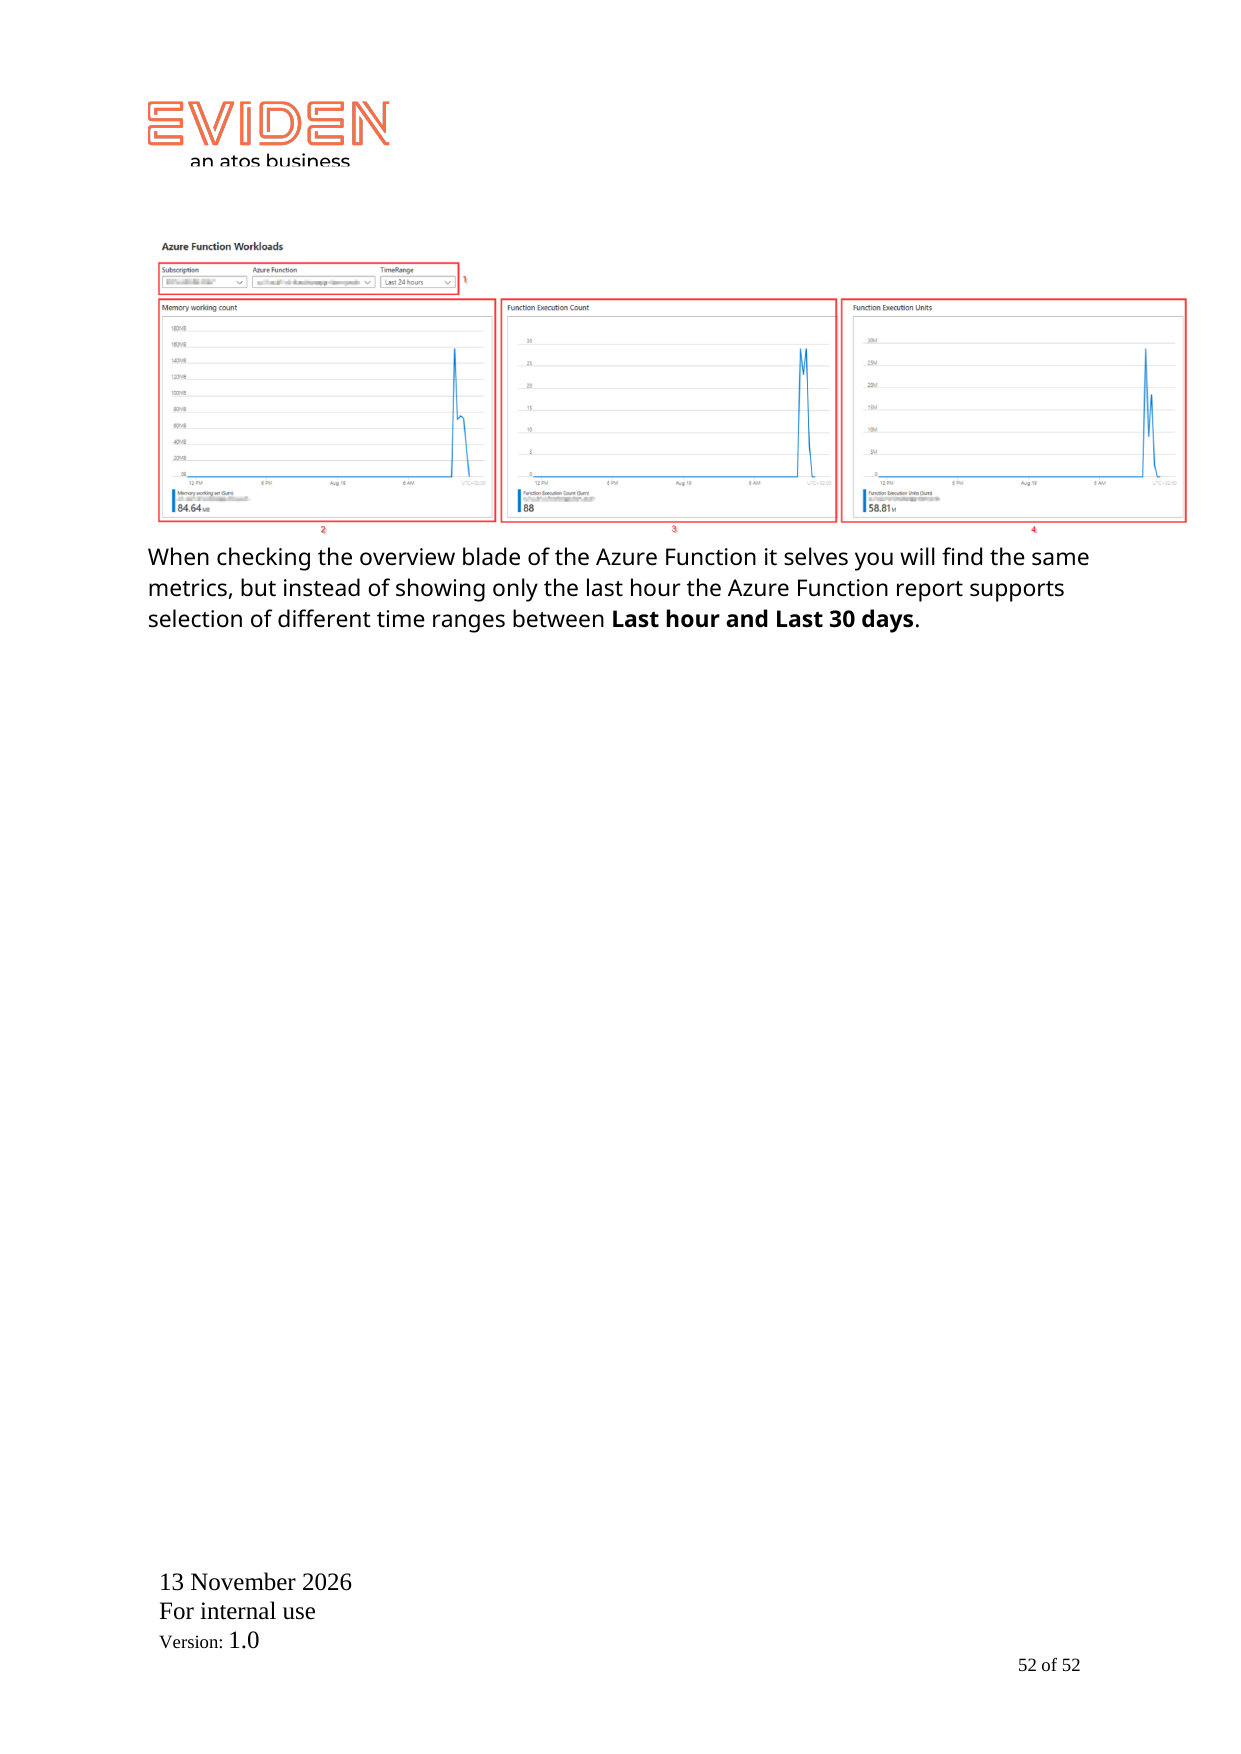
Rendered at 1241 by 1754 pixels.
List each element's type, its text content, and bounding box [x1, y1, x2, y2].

picture [147, 236, 1202, 541]
text When checking the overview blade of the Azure Function it selves you will find the same metrics, but instead of showing only the last hour the Azure Function report supports selection of different time ranges between Last hour and Last 30 days. [148, 541, 1093, 634]
picture [147, 101, 390, 167]
